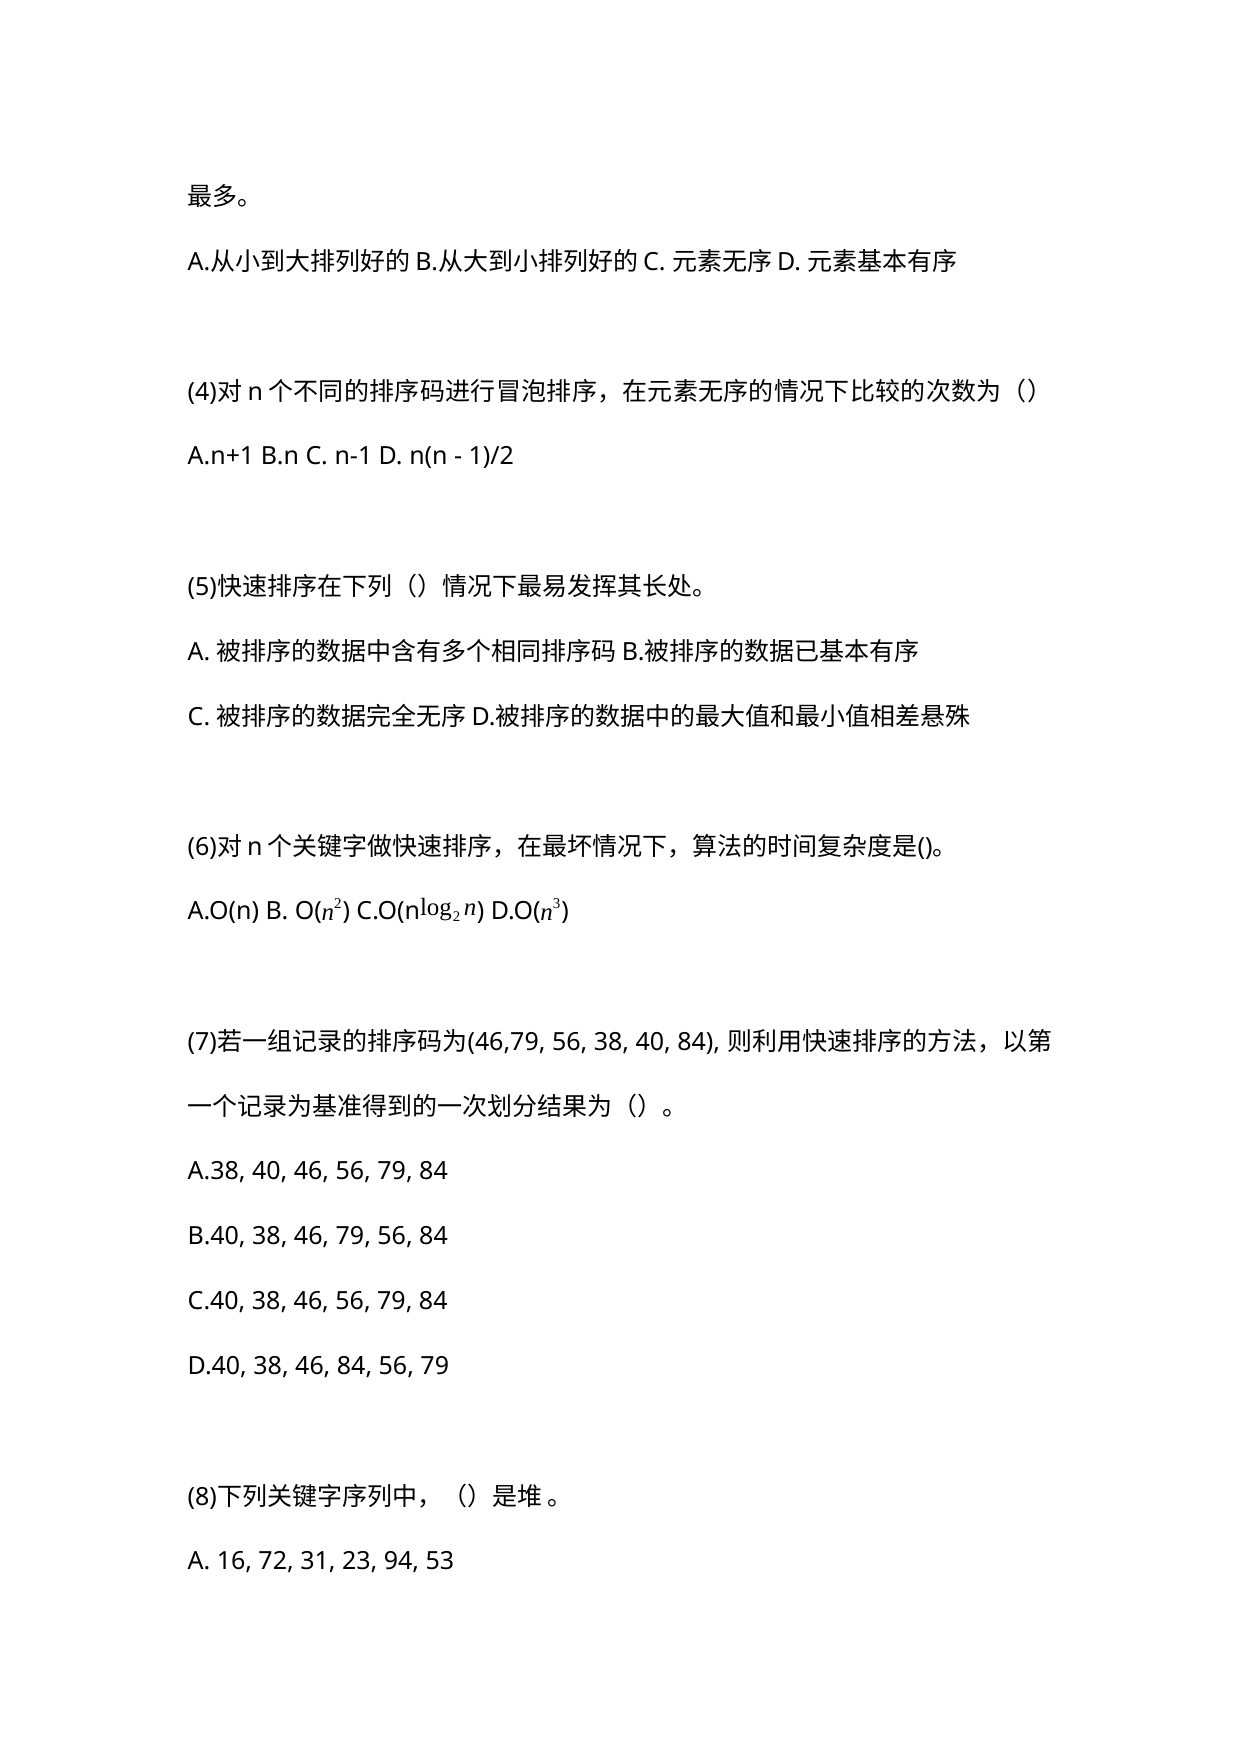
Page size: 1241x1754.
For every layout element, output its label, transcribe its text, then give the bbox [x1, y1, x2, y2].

text A.O(n) B. O() C.O(n) D.O() [187, 877, 1053, 942]
text A.38, 40, 46, 56, 79, 84 [187, 1137, 1053, 1202]
text A. 被排序的数据中含有多个相同排序码B.被排序的数据已基本有序 [187, 617, 1053, 682]
text (6)对n个关键字做快速排序，在最坏情况下，算法的时间复杂度是()。 [187, 812, 1053, 877]
text C. 被排序的数据完全无序D.被排序的数据中的最大值和最小值相差悬殊 [187, 682, 1053, 747]
text (7)若一组记录的排序码为(46,79, 56, 38, 40, 84), 则利用快速排序的方法，以第一个记录为基准得到的一次划分结果为（）。 [187, 1007, 1053, 1137]
text D.40, 38, 46, 84, 56, 79 [187, 1332, 1053, 1397]
text C.40, 38, 46, 56, 79, 84 [187, 1267, 1053, 1332]
text (5)快速排序在下列（）情况下最易发挥其长处。 [187, 552, 1053, 617]
text (8)下列关键字序列中，（）是堆 。 [187, 1462, 1053, 1527]
text A.从小到大排列好的B.从大到小排列好的C. 元素无序D. 元素基本有序 [187, 227, 1053, 292]
text (4)对n个不同的排序码进行冒泡排序，在元素无序的情况下比较的次数为（）。A.n+1 B.n C. n-1 D. n(n - 1)/2 [187, 357, 1053, 487]
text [187, 162, 1053, 227]
text A. 16, 72, 31, 23, 94, 53 [187, 1527, 1053, 1592]
text B.40, 38, 46, 79, 56, 84 [187, 1202, 1053, 1267]
